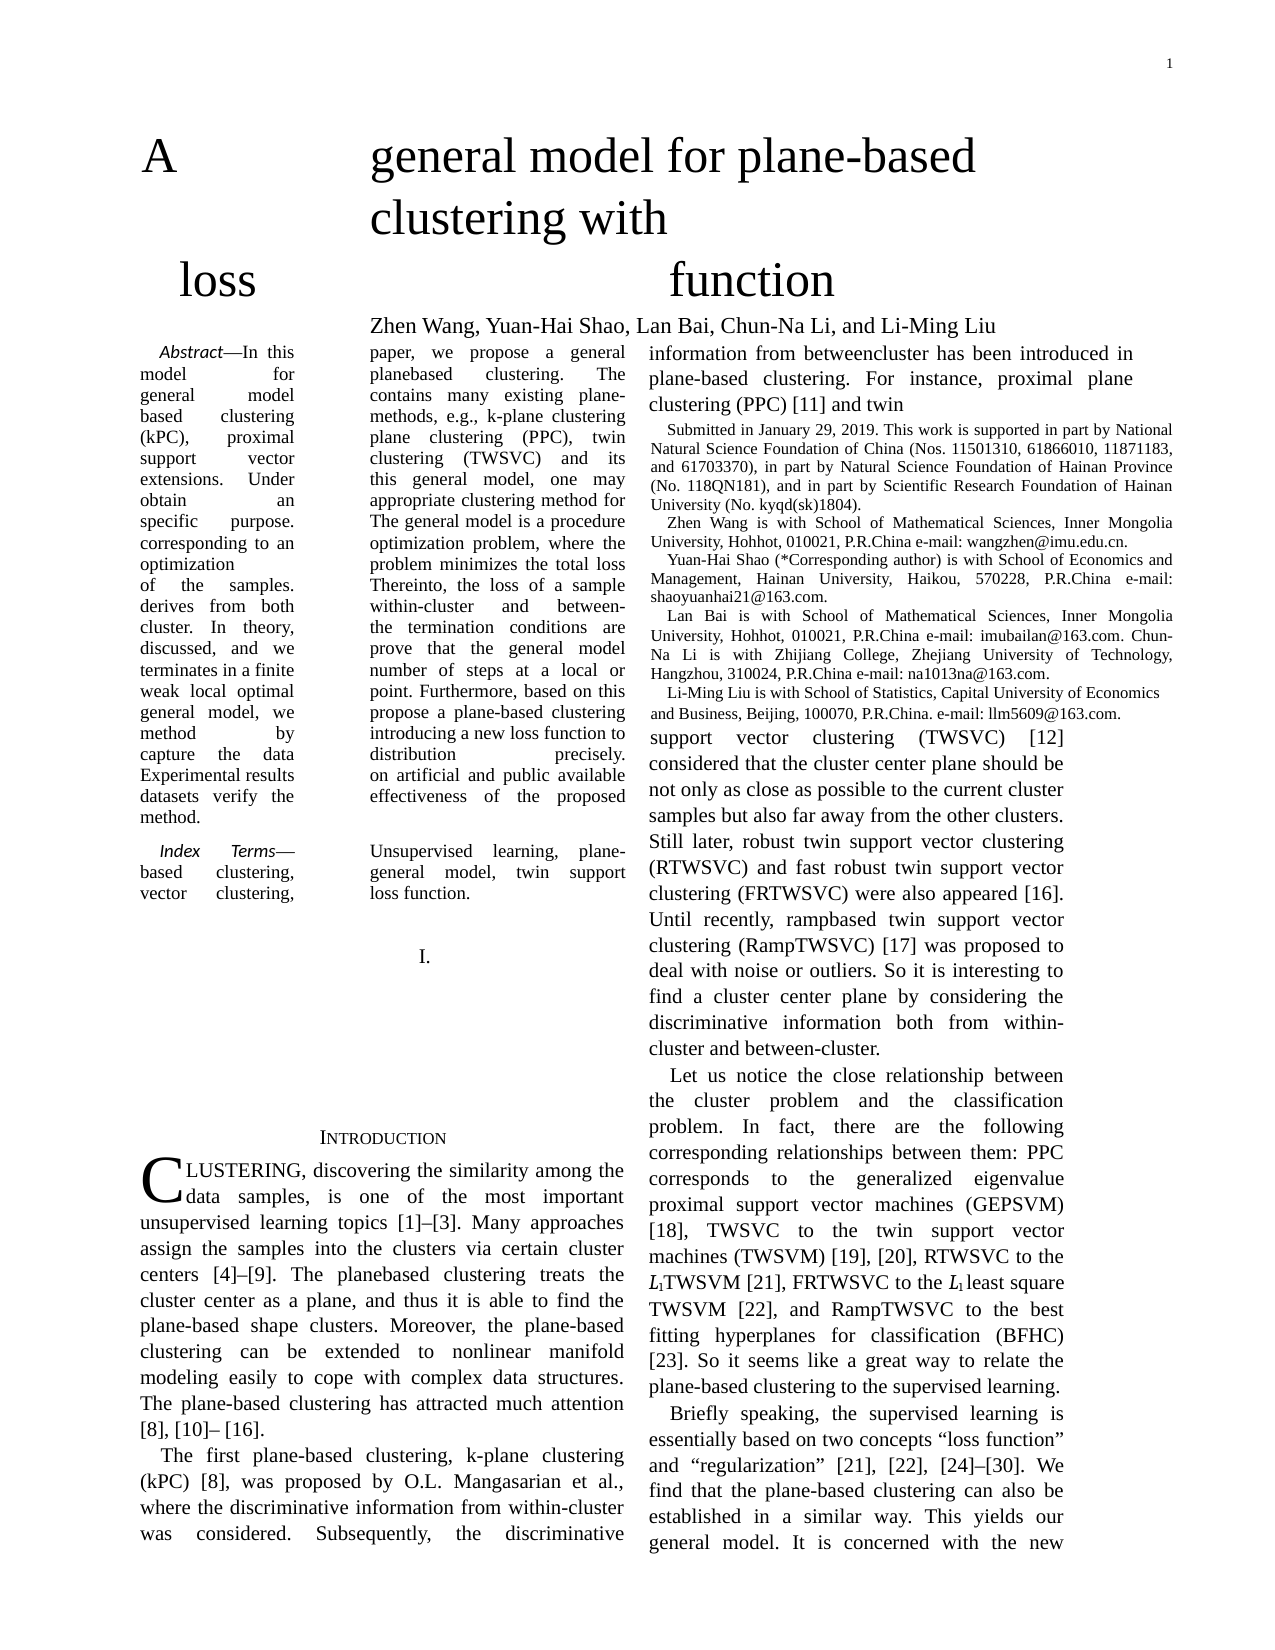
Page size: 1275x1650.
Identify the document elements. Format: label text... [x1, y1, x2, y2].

text loss function [141, 250, 1134, 307]
text I. INTRODUCTION [285, 944, 480, 1149]
text support vector clustering (TWSVC) [12] considered that the cluster center plane should be not only as close as possible to the current cluster samples but also far away from the other clusters. Still later, robust twin support vector clustering (RTWSVC) and fast robust twin support vector clustering (FRTWSVC) were also appeared [16]. Until recently, rampbased twin support vector clustering (RampTWSVC) [17] was proposed to deal with noise or outliers. So it is interesting to find a cluster center plane by considering the discriminative information both from within-cluster and between-cluster. [649, 725, 1064, 1060]
text Let us notice the close relationship between the cluster problem and the classification problem. In fact, there are the following corresponding relationships between them: PPC corresponds to the generalized eigenvalue proximal support vector machines (GEPSVM) [18], TWSVC to the twin support vector machines (TWSVM) [19], [20], RTWSVC to the L1TWSVM [21], FRTWSVC to the L1 least square TWSVM [22], and RampTWSVC to the best fitting hyperplanes for classification (BFHC) [23]. So it seems like a great way to relate the plane-based clustering to the supervised learning. [649, 1062, 1064, 1398]
text Index Terms—Unsupervised learning, plane-based clustering, general model, twin support vector clustering, loss function. [140, 839, 626, 904]
text Zhen Wang, Yuan-Hai Shao, Lan Bai, Chun-Na Li, and Li-Ming Liu [289, 312, 1134, 338]
text Abstract—In this paper, we propose a general model for planebased clustering. The general model contains many existing plane-based clustering methods, e.g., k-plane clustering (kPC), proximal plane clustering (PPC), twin support vector clustering (TWSVC) and its extensions. Under this general model, one may obtain an appropriate clustering method for specific purpose. The general model is a procedure corresponding to an optimization problem, where the optimization problem minimizes the total loss of the samples. Thereinto, the loss of a sample derives from both within-cluster and between-cluster. In theory, the termination conditions are discussed, and we prove that the general model terminates in a finite number of steps at a local or weak local optimal point. Furthermore, based on this general model, we propose a plane-based clustering method by introducing a new loss function to capture the data distribution precisely. Experimental results on artificial and public available datasets verify the effectiveness of the proposed method. [140, 340, 626, 828]
text LUSTERING, discovering the similarity among the data samples, is one of the most important unsupervised learning topics [1]–[3]. Many approaches assign the samples into the clusters via certain cluster centers [4]–[9]. The planebased clustering treats the cluster center as a plane, and thus it is able to find the plane-based shape clusters. Moreover, the plane-based clustering can be extended to nonlinear manifold modeling easily to cope with complex data structures. The plane-based clustering has attracted much attention [8], [10]– [16]. [140, 1158, 624, 1441]
text A general model for plane-based clustering with [141, 126, 1134, 245]
text The first plane-based clustering, k-plane clustering (kPC) [8], was proposed by O.L. Mangasarian et al., where the discriminative information from within-cluster was considered. Subsequently, the discriminative information from betweencluster has been introduced in plane-based clustering. For instance, proximal plane clustering (PPC) [11] and twin [649, 340, 1134, 416]
text The first plane-based clustering, k-plane clustering (kPC) [8], was proposed by O.L. Mangasarian et al., where the discriminative information from within-cluster was considered. Subsequently, the discriminative information from betweencluster has been introduced in plane-based clustering. For instance, proximal plane clustering (PPC) [11] and twin [140, 1443, 624, 1545]
table_header Submitted in January 29, 2019. This work is supported in part by National Natural Science Foundation of China (Nos. 11501310, 61866010, 11871183, and 61703370), in part by Natural Science Foundation of Hainan Province (No. 118QN181), and in part by Scientific Research Foundation of Hainan University (No. kyqd(sk)1804). Zhen Wang is with School of Mathematical Sciences, Inner Mongolia University, Hohhot, 010021, P.R.China e-mail: wangzhen@imu.edu.cn. Yuan-Hai Shao (*Corresponding author) is with School of Economics and Management, Hainan University, Haikou, 570228, P.R.China e-mail: shaoyuanhai21@163.com. Lan Bai is with School of Mathematical Sciences, Inner Mongolia University, Hohhot, 010021, P.R.China e-mail: imubailan@163.com. Chun-Na Li is with Zhijiang College, Zhejiang University of Technology, Hangzhou, 310024, P.R.China e-mail: na1013na@163.com. Li-Ming Liu is with School of Statistics, Capital University of Economics and Business, Beijing, 100070, P.R.China. e-mail: llm5609@163.com. [650, 419, 1173, 725]
